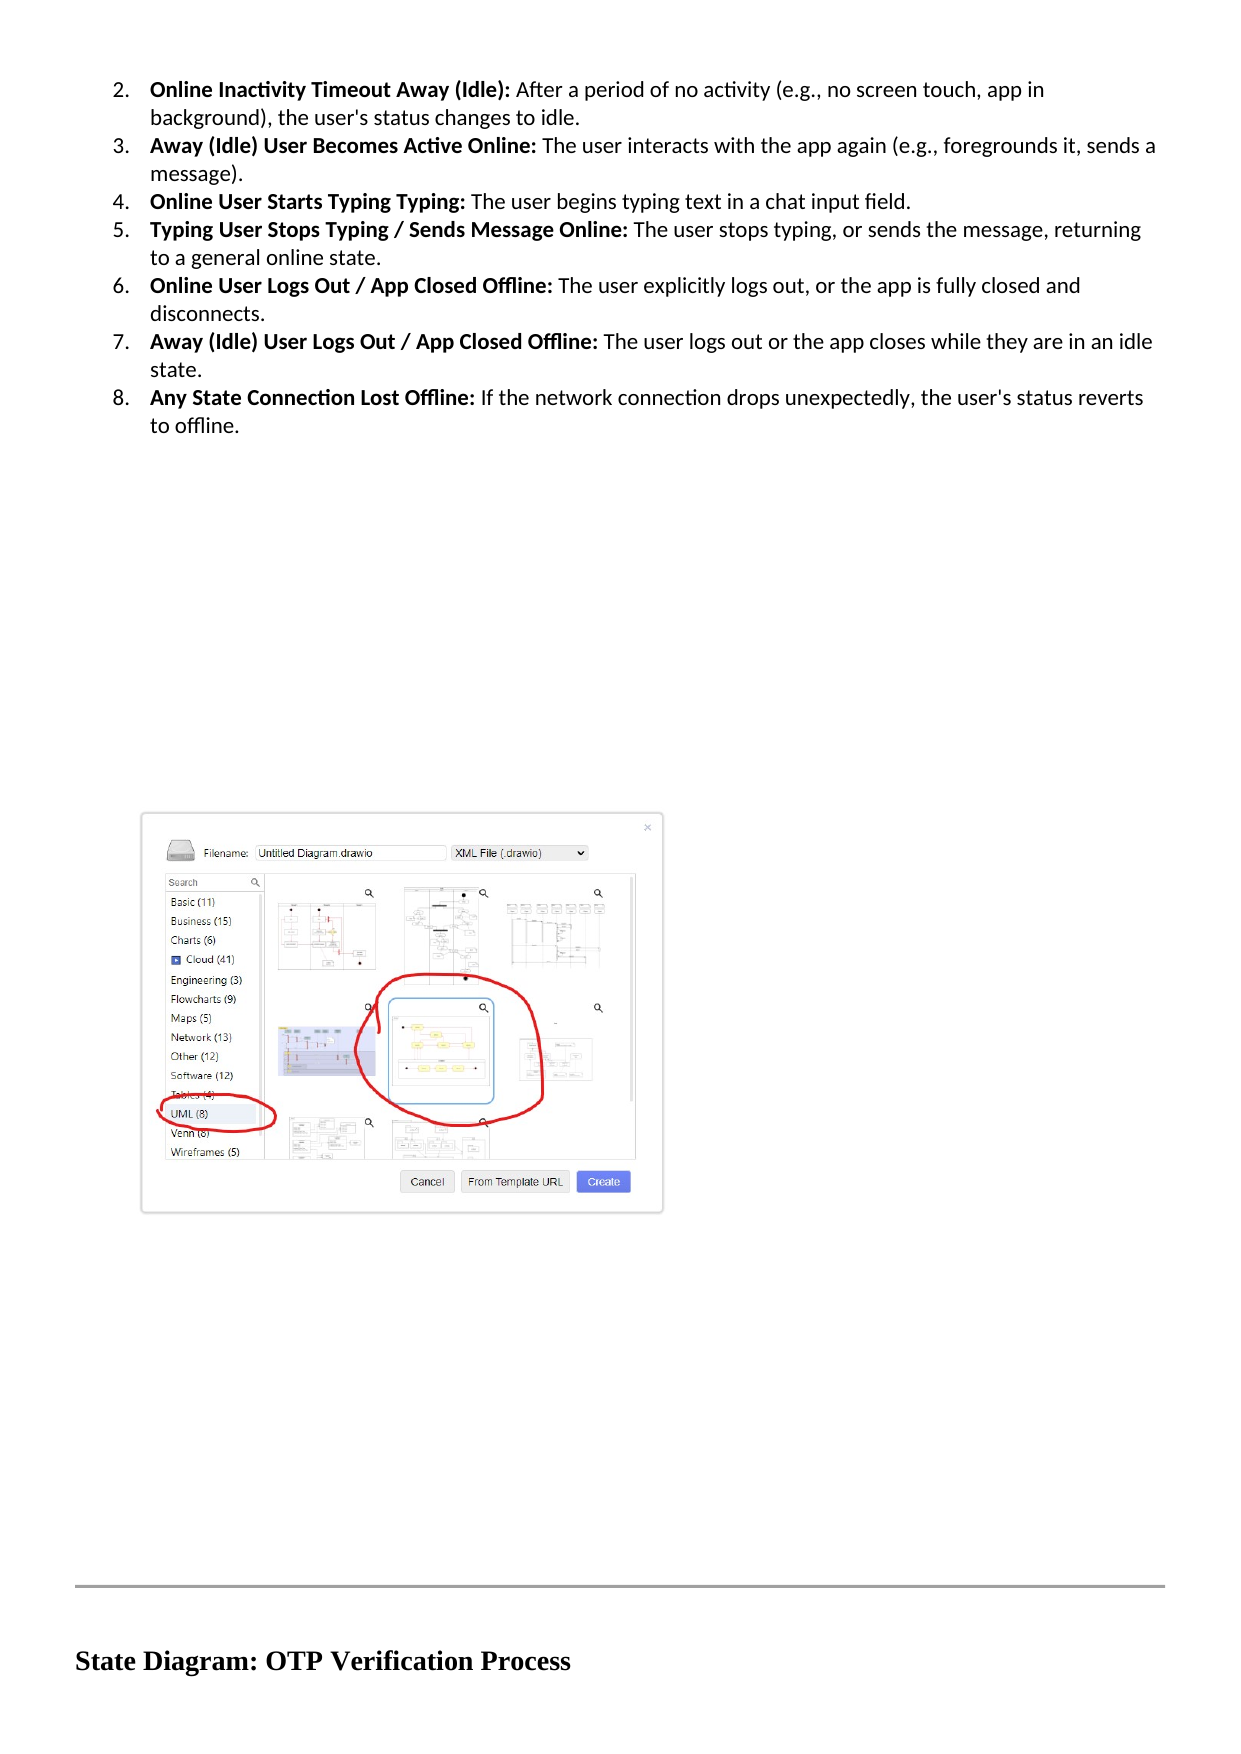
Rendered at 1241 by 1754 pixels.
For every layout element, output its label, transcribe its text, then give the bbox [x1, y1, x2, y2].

list Typing User Stops Typing / Sends Message​ Online: The user stops typing, or sends the message, returning to a general online state. [112, 215, 1165, 271]
picture [75, 770, 705, 1251]
subtitle State Diagram: OTP Verification Process [75, 1644, 1165, 1677]
list Away (Idle) User Becomes Active​ Online: The user interacts with the app again (e.g., foregrounds it, sends a message). [112, 131, 1165, 187]
list Online Inactivity Timeout​ Away (Idle): After a period of no activity (e.g., no screen touch, app in background), the user's status changes to idle. [112, 75, 1165, 131]
list Online User Logs Out / App Closed​ Offline: The user explicitly logs out, or the app is fully closed and disconnects. [112, 271, 1165, 327]
list Online User Starts Typing​ Typing: The user begins typing text in a chat input field. [112, 187, 1165, 215]
list Any State Connection Lost​ Offline: If the network connection drops unexpectedly, the user's status reverts to offline. [112, 383, 1165, 439]
list Away (Idle) User Logs Out / App Closed​ Offline: The user logs out or the app closes while they are in an idle state. [112, 327, 1165, 383]
